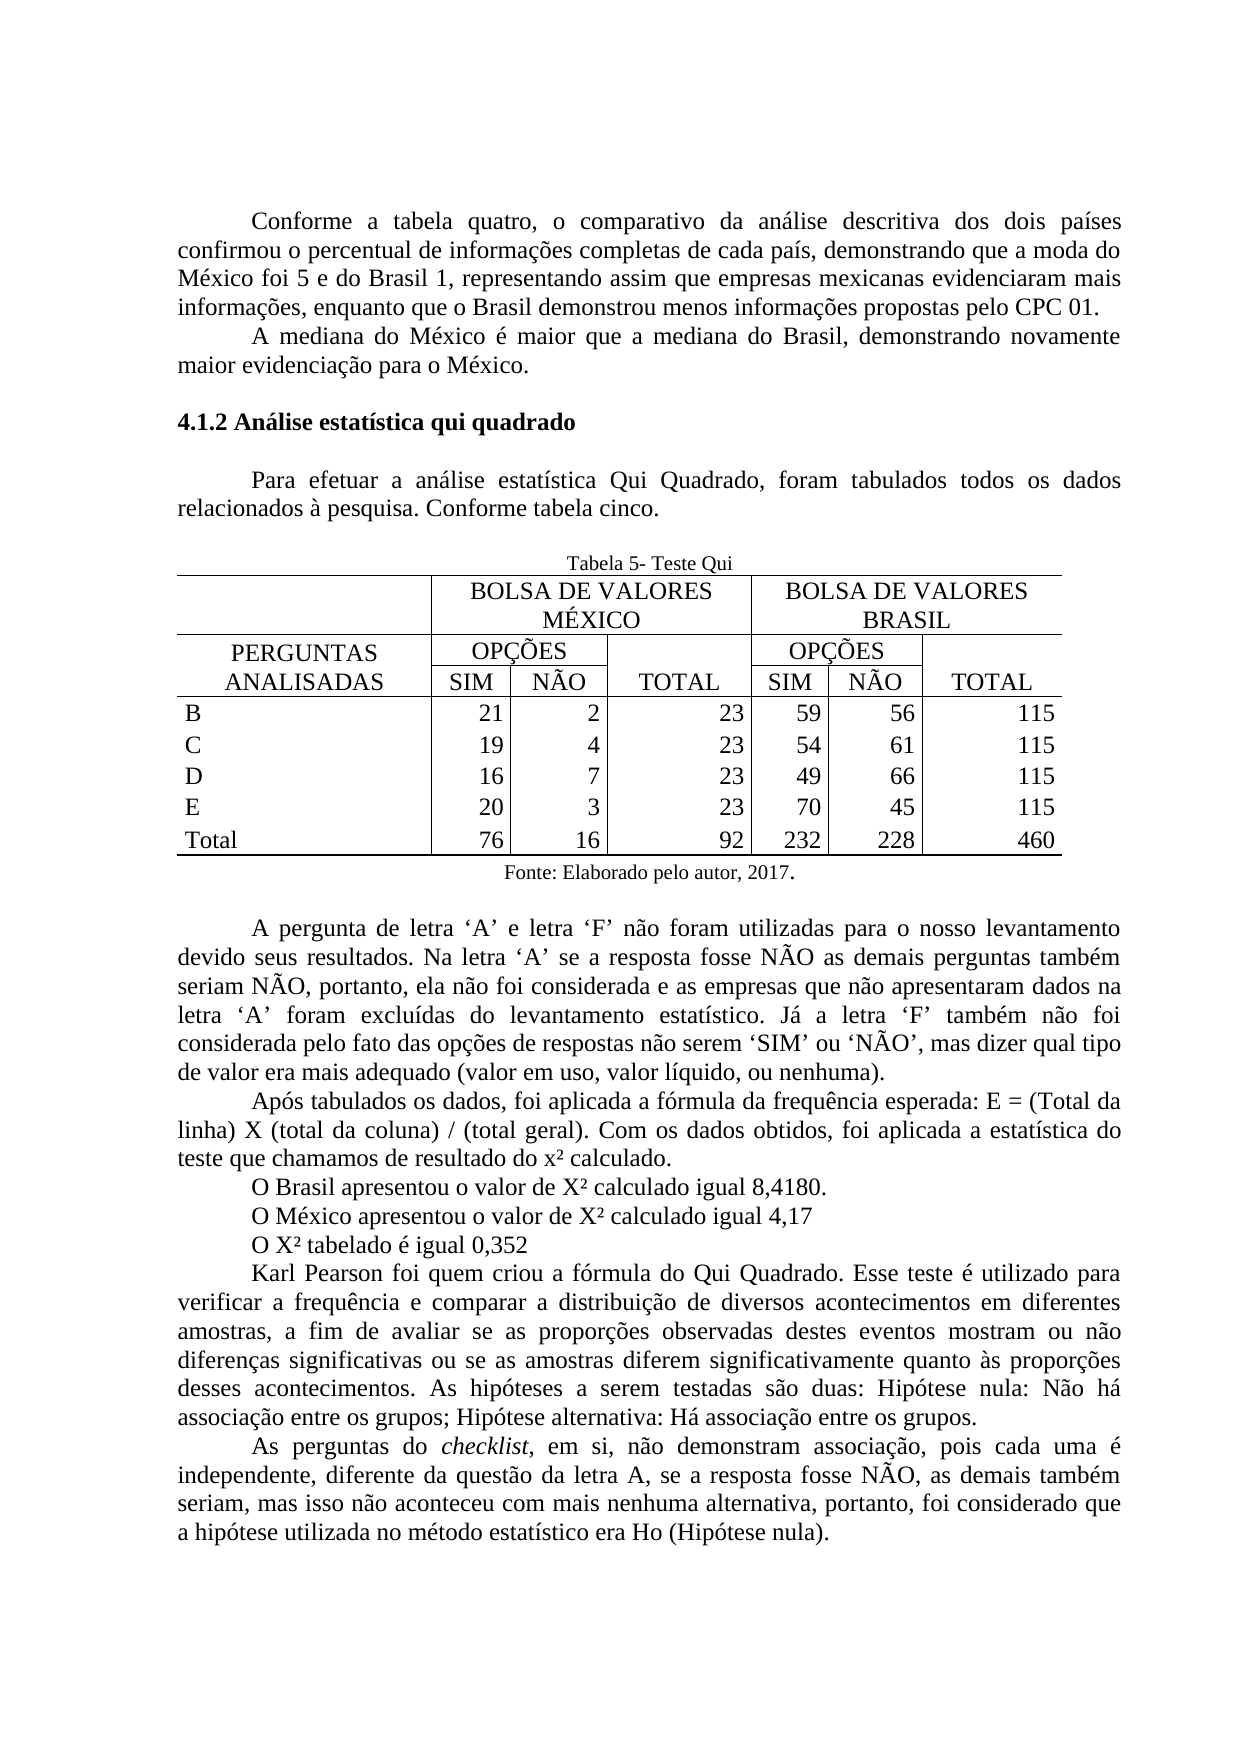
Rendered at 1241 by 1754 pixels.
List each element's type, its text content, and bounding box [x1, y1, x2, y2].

table_header [177, 576, 431, 633]
table_cell PERGUNTAS ANALISADAS [177, 635, 431, 696]
table_cell 232 [752, 821, 828, 854]
table_cell 21 [432, 697, 510, 727]
table_cell 20 [432, 790, 510, 821]
table_cell 115 [923, 790, 1062, 821]
table_cell 7 [511, 759, 607, 790]
table_cell SIM [432, 666, 510, 696]
text A mediana do México é maior que a mediana do Brasil, demonstrando novamente maior evidenciação para o México. [177, 321, 1122, 378]
text Após tabulados os dados, foi aplicada a fórmula da frequência esperada: E = (Total da linha) X (total da coluna) / (total geral). Com os dados obtidos, foi aplicada a estatística do teste que chamamos de resultado do x² calculado. [177, 1086, 1122, 1172]
table_cell E [177, 790, 431, 821]
table_cell 54 [752, 727, 828, 758]
table_cell 56 [829, 697, 922, 727]
table_cell 23 [608, 759, 751, 790]
table_cell 49 [752, 759, 828, 790]
table_header BOLSA DE VALORES BRASIL [752, 576, 1062, 633]
table_header BOLSA DE VALORES MÉXICO [432, 576, 751, 633]
text O X² tabelado é igual 0,352 [177, 1230, 1122, 1258]
table_cell 16 [511, 821, 607, 854]
text Conforme a tabela quatro, o comparativo da análise descritiva dos dois países confirmou o percentual de informações completas de cada país, demonstrando que a moda do México foi 5 e do Brasil 1, representando assim que empresas mexicanas evidenciaram mais informações, enquanto que o Brasil demonstrou menos informações propostas pelo CPC 01. [177, 206, 1122, 321]
table_cell 23 [608, 727, 751, 758]
table_cell 23 [608, 790, 751, 821]
text Karl Pearson foi quem criou a fórmula do Qui Quadrado. Esse teste é utilizado para verificar a frequência e comparar a distribuição de diversos acontecimentos em diferentes amostras, a fim de avaliar se as proporções observadas destes eventos mostram ou não diferenças significativas ou se as amostras diferem significativamente quanto às proporções desses acontecimentos. As hipóteses a serem testadas são duas: Hipótese nula: Não há associação entre os grupos; Hipótese alternativa: Há associação entre os grupos. [177, 1258, 1122, 1431]
table_cell C [177, 727, 431, 758]
table_cell 115 [923, 759, 1062, 790]
table_cell 92 [608, 821, 751, 854]
table_cell NÃO [511, 666, 607, 696]
table_cell 228 [829, 821, 922, 854]
text O México apresentou o valor de X² calculado igual 4,17 [177, 1201, 1122, 1230]
table_cell OPÇÕES [432, 635, 607, 665]
text Tabela 5- Teste Qui [177, 551, 1122, 575]
table_cell 23 [608, 697, 751, 727]
table_cell 76 [432, 821, 510, 854]
table_cell 45 [829, 790, 922, 821]
table_cell 59 [752, 697, 828, 727]
table_cell TOTAL [608, 635, 751, 696]
text A pergunta de letra ‘A’ e letra ‘F’ não foram utilizadas para o nosso levantamento devido seus resultados. Na letra ‘A’ se a resposta fosse NÃO as demais perguntas também seriam NÃO, portanto, ela não foi considerada e as empresas que não apresentaram dados na letra ‘A’ foram excluídas do levantamento estatístico. Já a letra ‘F’ também não foi considerada pelo fato das opções de respostas não serem ‘SIM’ ou ‘NÃO’, mas dizer qual tipo de valor era mais adequado (valor em uso, valor líquido, ou nenhuma). [177, 913, 1122, 1086]
table_cell 19 [432, 727, 510, 758]
table_cell 61 [829, 727, 922, 758]
text Fonte: Elaborado pelo autor, 2017. [177, 856, 1122, 885]
table_cell 460 [923, 821, 1062, 854]
table_cell B [177, 697, 431, 727]
table_cell TOTAL [923, 635, 1062, 696]
table_cell Total [177, 821, 431, 854]
text 4.1.2 Análise estatística qui quadrado [177, 407, 1122, 436]
table_cell NÃO [829, 666, 922, 696]
table_cell SIM [752, 666, 828, 696]
text As perguntas do checklist, em si, não demonstram associação, pois cada uma é independente, diferente da questão da letra A, se a resposta fosse NÃO, as demais também seriam, mas isso não aconteceu com mais nenhuma alternativa, portanto, foi considerado que a hipótese utilizada no método estatístico era Ho (Hipótese nula). [177, 1431, 1122, 1546]
table_cell 16 [432, 759, 510, 790]
table_cell 3 [511, 790, 607, 821]
table_cell OPÇÕES [752, 635, 922, 665]
table_cell D [177, 759, 431, 790]
table_cell 2 [511, 697, 607, 727]
text Para efetuar a análise estatística Qui Quadrado, foram tabulados todos os dados relacionados à pesquisa. Conforme tabela cinco. [177, 465, 1122, 522]
table_cell 70 [752, 790, 828, 821]
table_cell 4 [511, 727, 607, 758]
table_cell 115 [923, 727, 1062, 758]
table_cell 115 [923, 697, 1062, 727]
text O Brasil apresentou o valor de X² calculado igual 8,4180. [177, 1172, 1122, 1201]
table_cell 66 [829, 759, 922, 790]
